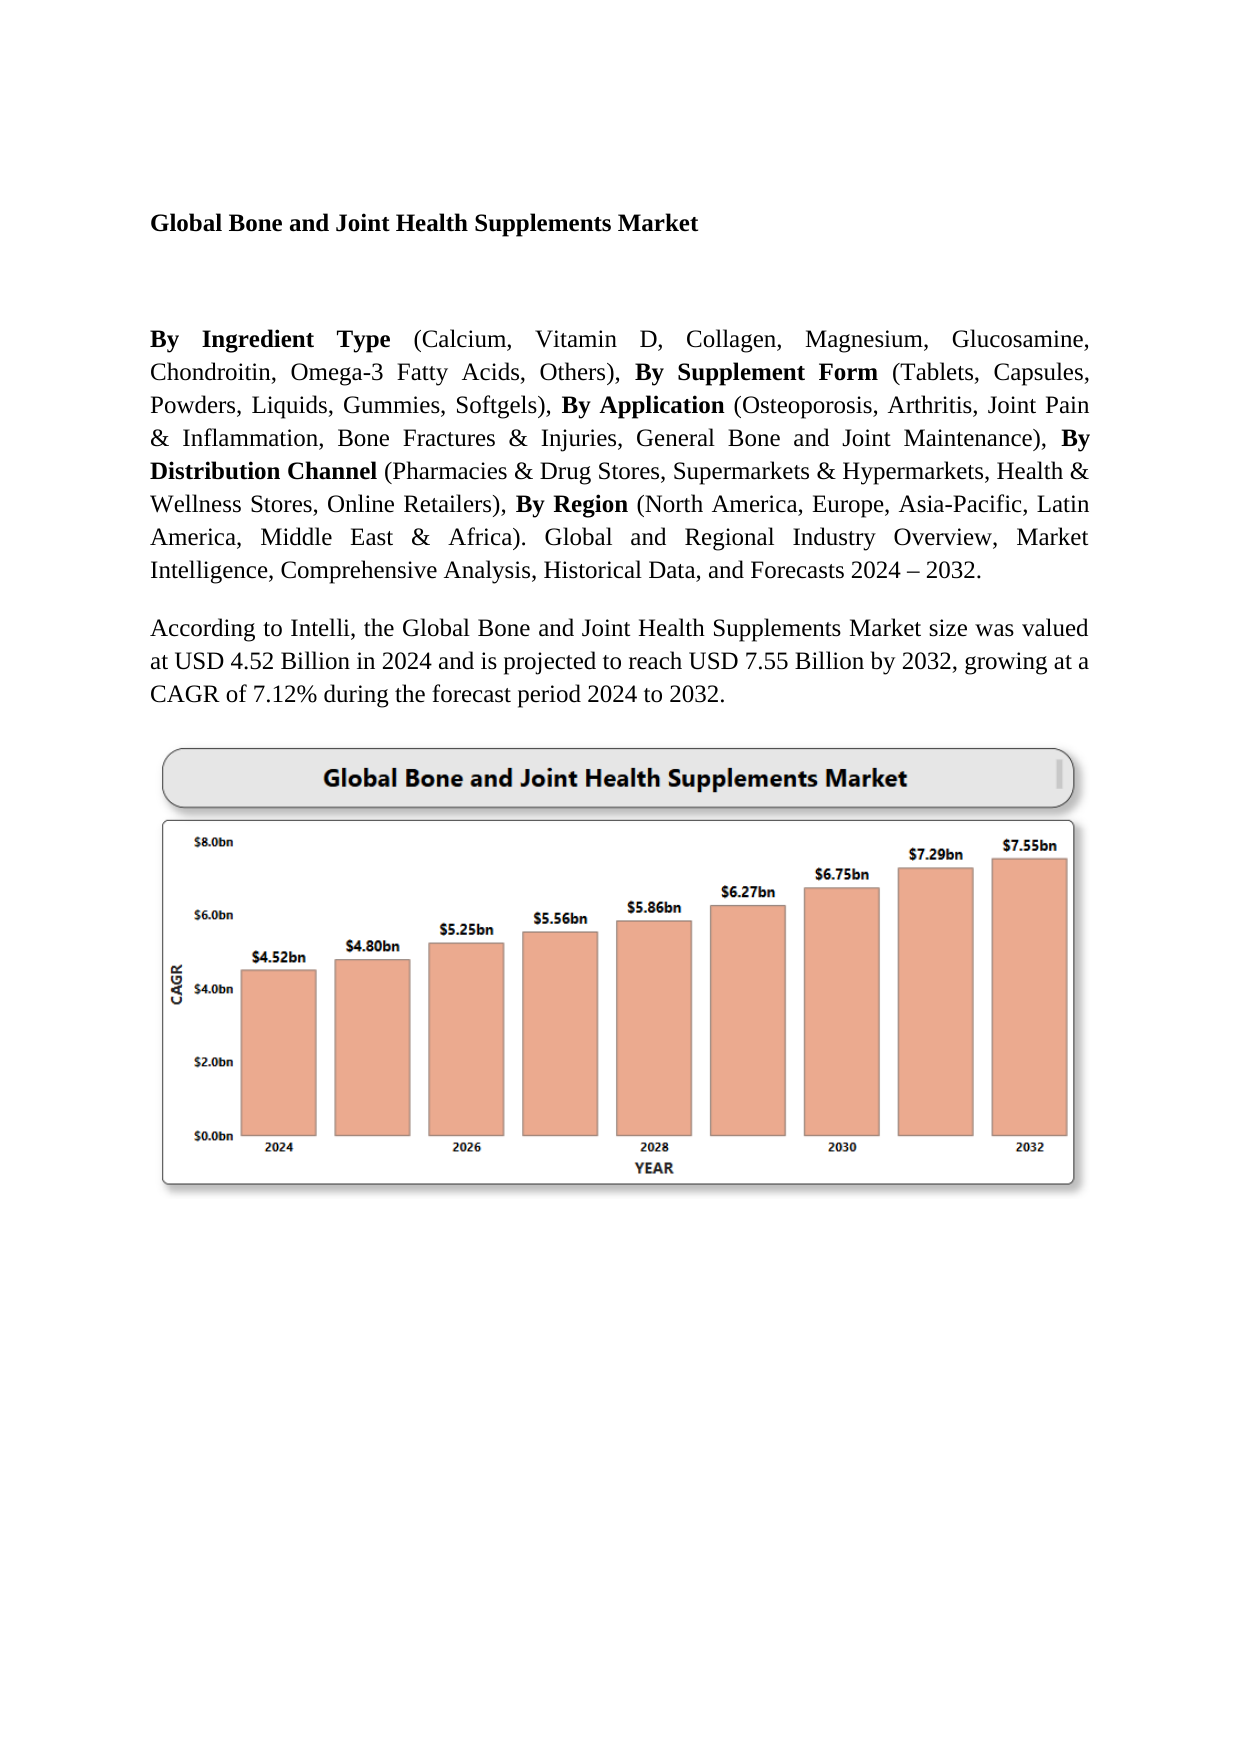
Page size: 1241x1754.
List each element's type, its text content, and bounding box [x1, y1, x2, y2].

text According to Intelli, the Global Bone and Joint Health Supplements Market size was valued at USD 4.52 Billion in 2024 and is projected to reach USD 7.55 Billion by 2032, growing at a CAGR of 7.12% during the forecast period 2024 to 2032. [150, 613, 1090, 708]
picture [150, 737, 1091, 1199]
text Global Bone and Joint Health Supplements Market [150, 208, 1090, 237]
text By Ingredient Type (Calcium, Vitamin D, Collagen, Magnesium, Glucosamine, Chondroitin, Omega-3 Fatty Acids, Others), By Supplement Form (Tablets, Capsules, Powders, Liquids, Gummies, Softgels), By Application (Osteoporosis, Arthritis, Joint Pain & Inflammation, Bone Fractures & Injuries, General Bone and Joint Maintenance), By Distribution Channel (Pharmacies & Drug Stores, Supermarkets & Hypermarkets, Health & Wellness Stores, Online Retailers), By Region (North America, Europe, Asia-Pacific, Latin America, Middle East & Africa). Global and Regional Industry Overview, Market Intelligence, Comprehensive Analysis, Historical Data, and Forecasts 2024 – 2032. [150, 324, 1090, 584]
